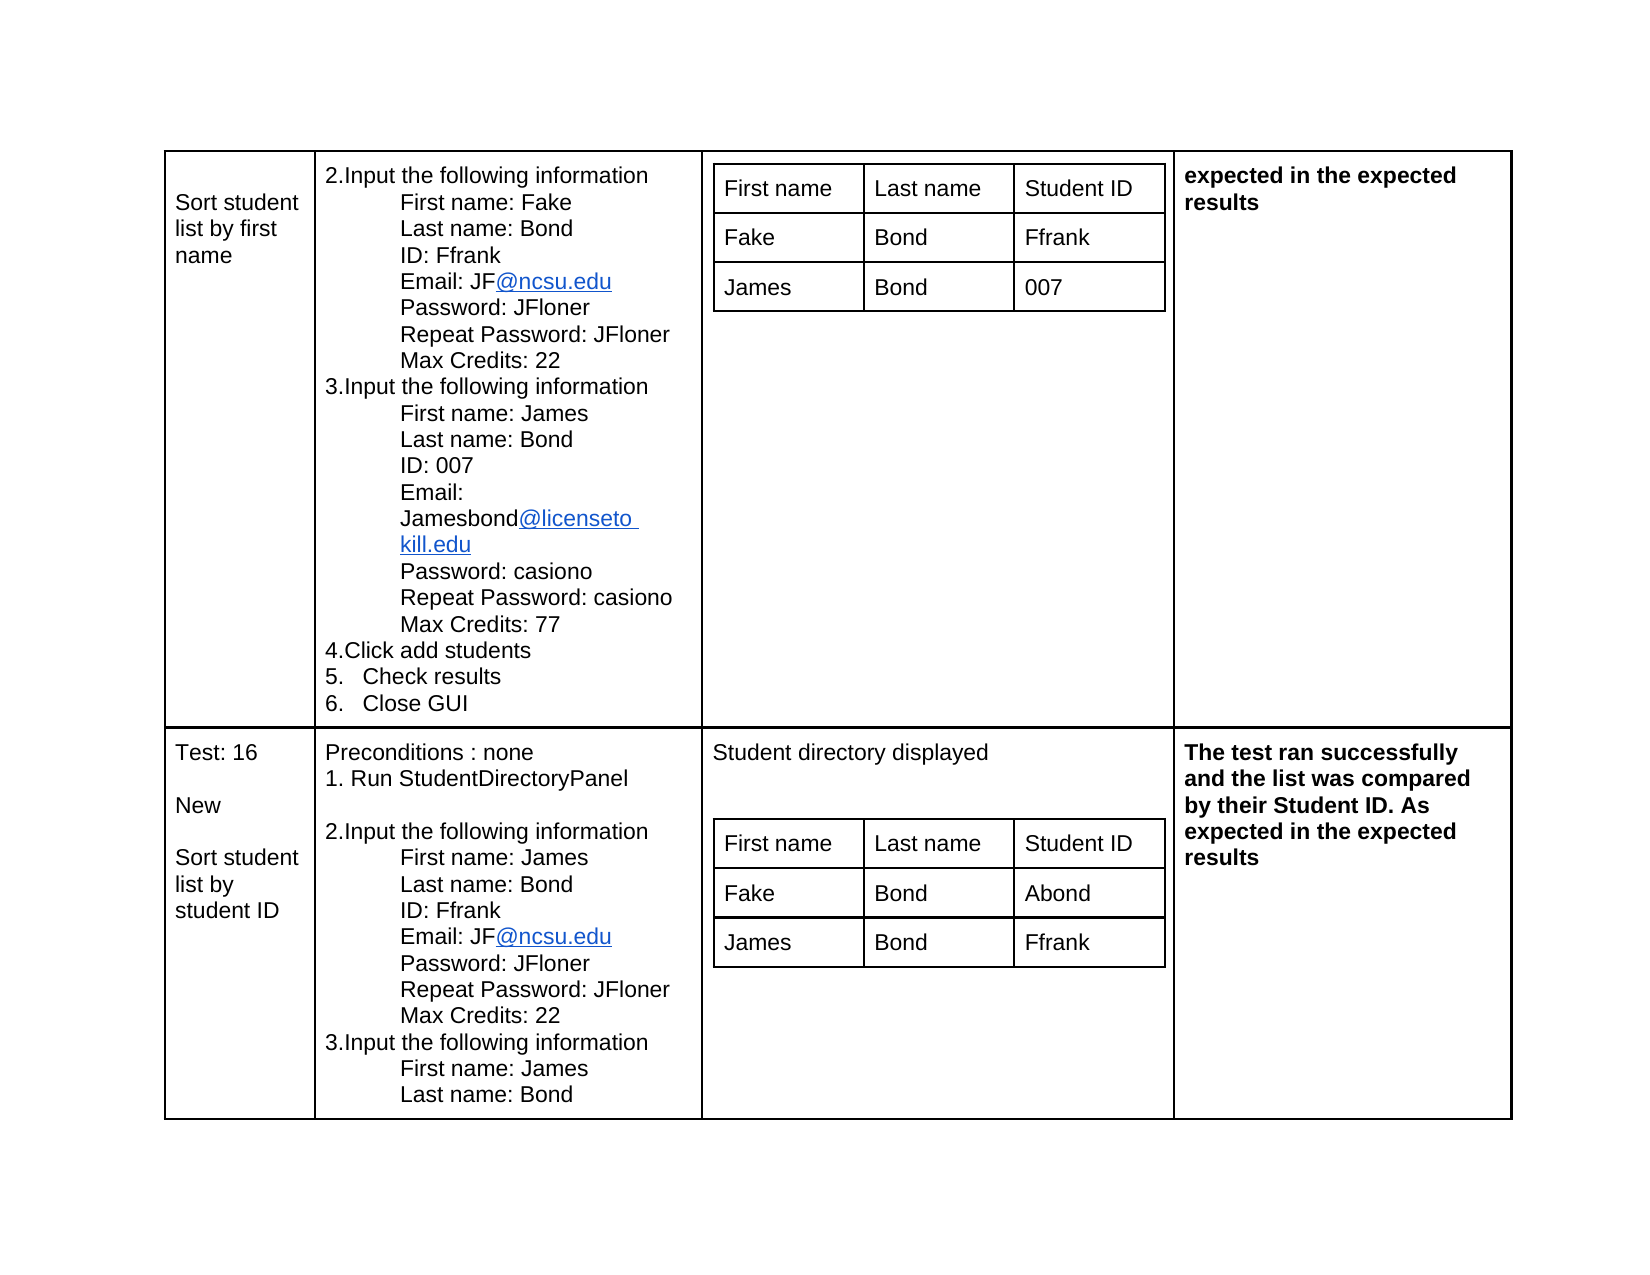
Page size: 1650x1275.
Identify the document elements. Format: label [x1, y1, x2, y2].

table_cell [703, 152, 1173, 726]
table_cell [1175, 152, 1510, 726]
table_cell [703, 729, 1173, 1118]
table_cell [316, 729, 701, 1118]
table_cell [316, 152, 701, 726]
table_cell [166, 729, 314, 1118]
table_cell [1175, 729, 1510, 1118]
table_cell [166, 152, 314, 726]
